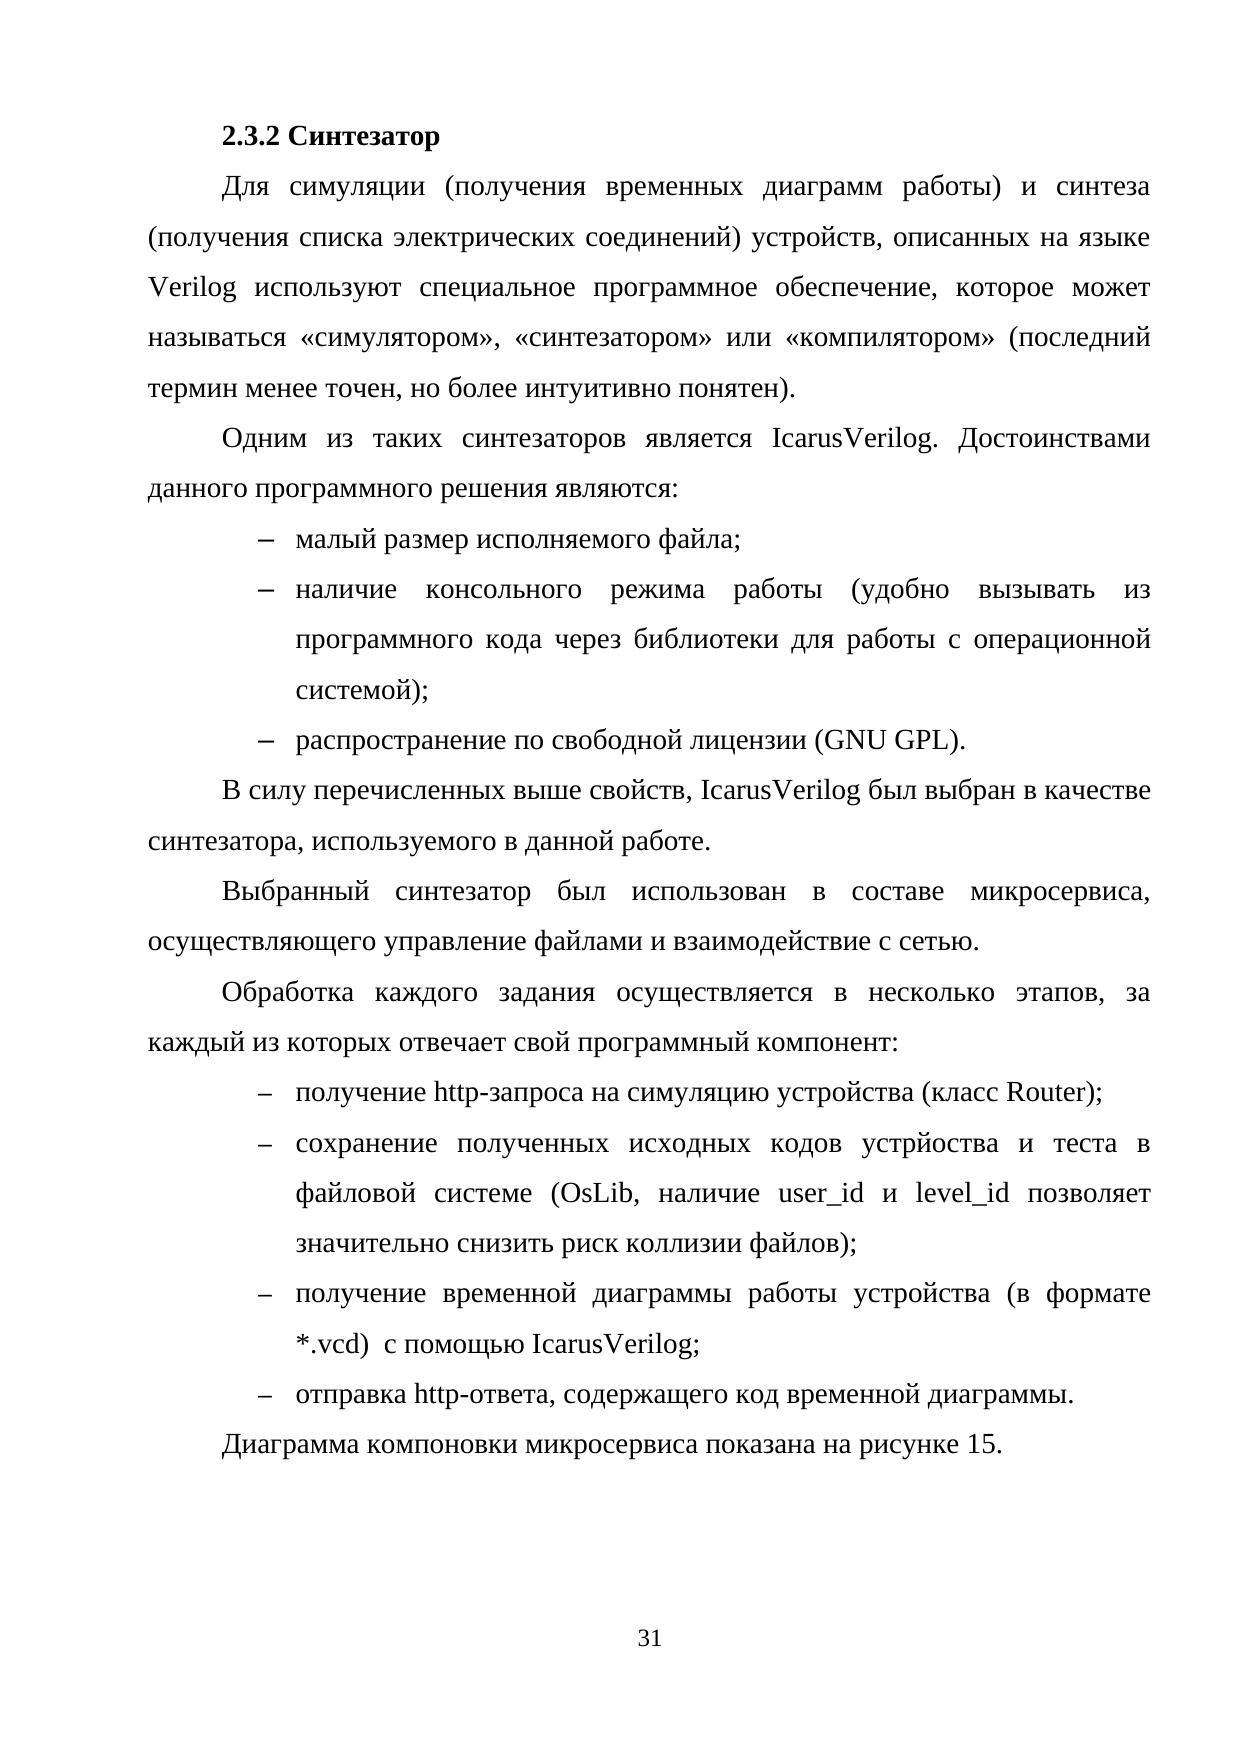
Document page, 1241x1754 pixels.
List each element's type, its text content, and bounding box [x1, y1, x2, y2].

list наличие консольного режима работы (удобно вызывать из программного кода через библиотеки для работы с операционной системой); [258, 571, 1152, 705]
list отправка http-ответа, содержащего код временной диаграммы. [258, 1376, 1152, 1410]
list В силу перечисленных выше свойств, IcarusVerilog был выбран в качестве синтезатора, используемого в данной работе. [148, 772, 1152, 856]
list распространение по свободной лицензии (GNU GPL). [258, 722, 1152, 756]
text Одним из таких синтезаторов является IcarusVerilog. Достоинствами данного программного решения являются: [148, 420, 1152, 504]
list Обработка каждого задания осуществляется в несколько этапов, за каждый из которых отвечает свой программный компонент: [148, 974, 1152, 1058]
list Диаграмма компоновки микросервиса показана на рисунке 15. [148, 1427, 1152, 1460]
list малый размер исполняемого файла; [258, 521, 1152, 554]
subtitle 2.3.2 Синтезатор [148, 118, 1152, 152]
list получение http-запроса на симуляцию устройства (класс Router); [258, 1074, 1152, 1108]
text Для симуляции (получения временных диаграмм работы) и синтеза (получения списка электрических соединений) устройств, описанных на языке Verilog используют специальное программное обеспечение, которое может называться «симулятором», «синтезатором» или «компилятором» (последний термин менее точен, но более интуитивно понятен). [148, 168, 1152, 403]
list сохранение полученных исходных кодов устрйоства и теста в файловой системе (OsLib, наличие user_id и level_id позволяет значительно снизить риск коллизии файлов); [258, 1125, 1152, 1259]
list получение временной диаграммы работы устройства (в формате *.vcd) с помощью IcarusVerilog; [258, 1276, 1152, 1359]
list Выбранный синтезатор был использован в составе микросервиса, осуществляющего управление файлами и взаимодействие с сетью. [148, 873, 1152, 957]
